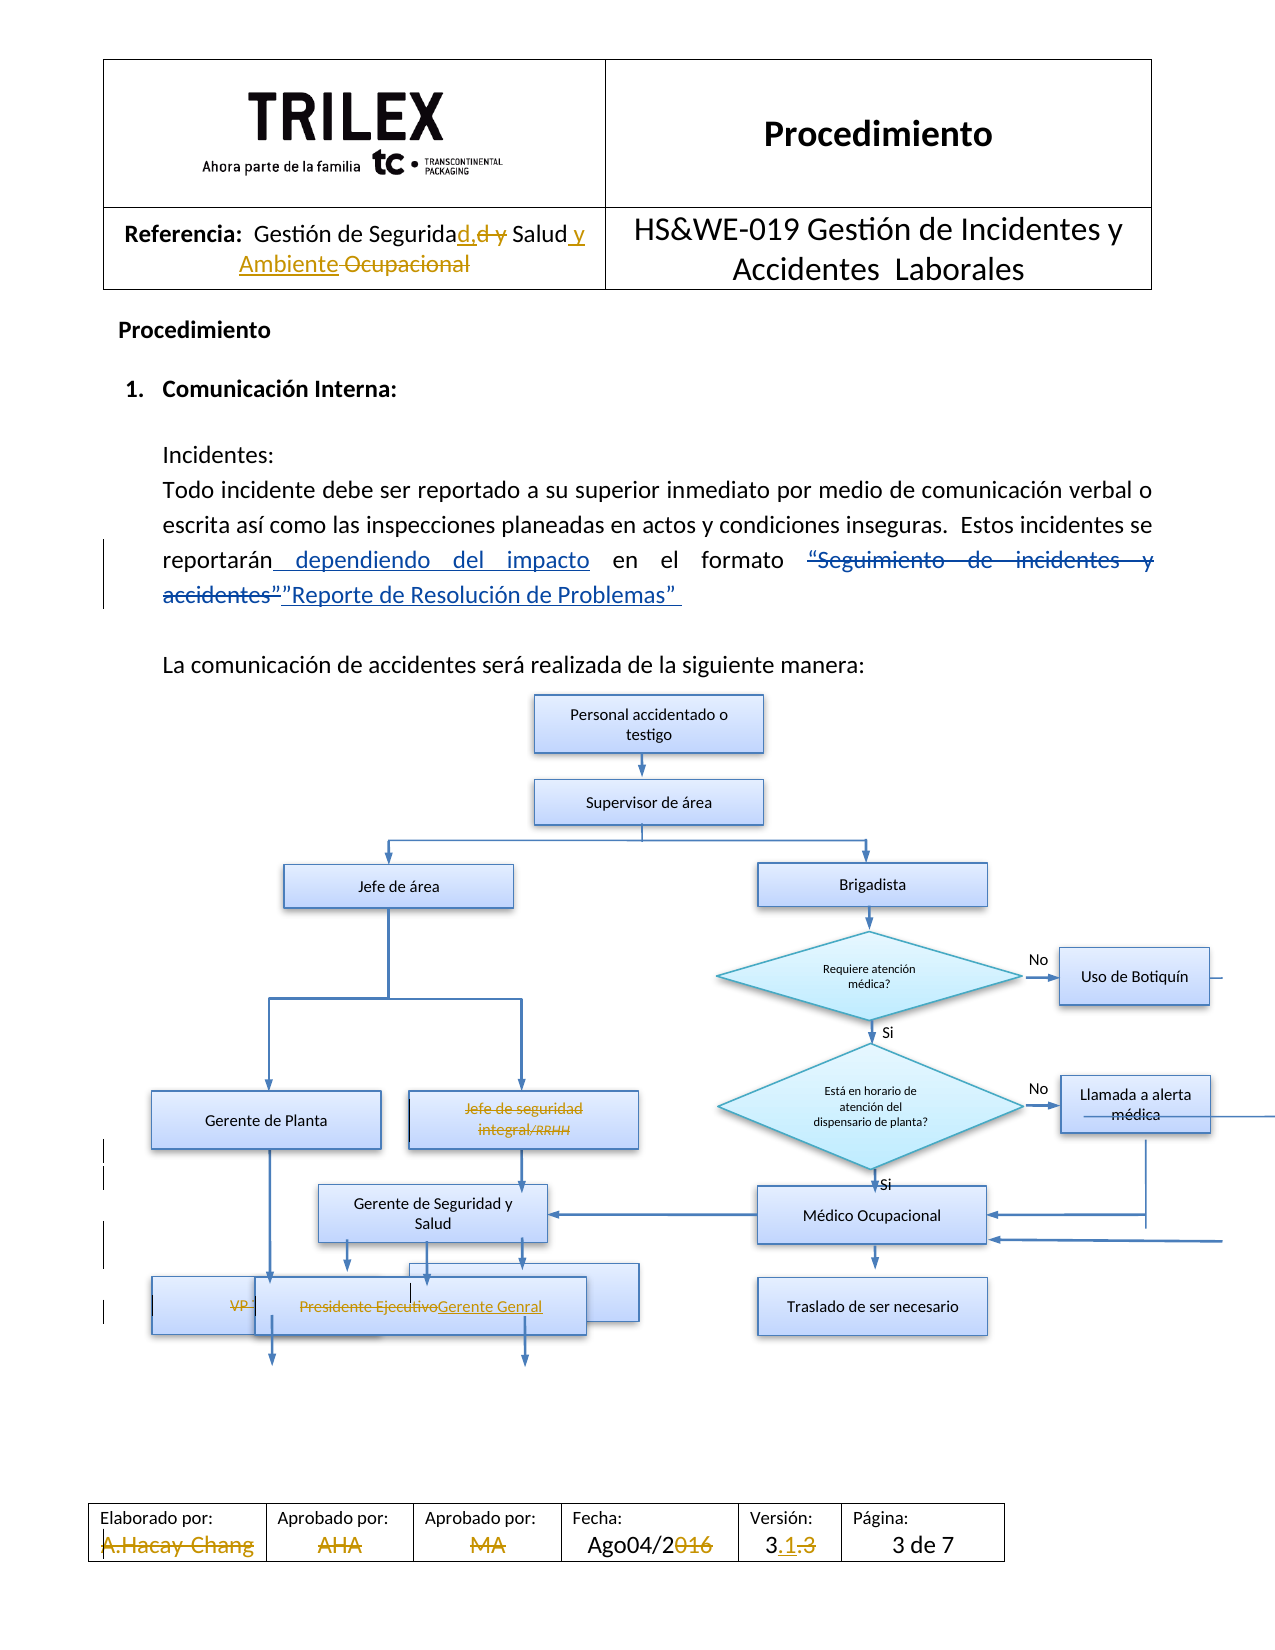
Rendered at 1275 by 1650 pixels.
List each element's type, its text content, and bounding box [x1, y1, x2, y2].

list Comunicación Interna: [125, 373, 1154, 404]
picture [178, 60, 531, 207]
subtitle Procedimiento [118, 314, 1154, 345]
text Incidentes: [162, 439, 1154, 469]
text Todo incidente debe ser reportado a su superior inmediato por medio de comunicación verbal o escrita así como las inspecciones planeadas en actos y condiciones inseguras. Estos incidentes se reportarán en el formato [162, 474, 1154, 609]
text La comunicación de accidentes será realizada de la siguiente manera: [162, 649, 1154, 679]
